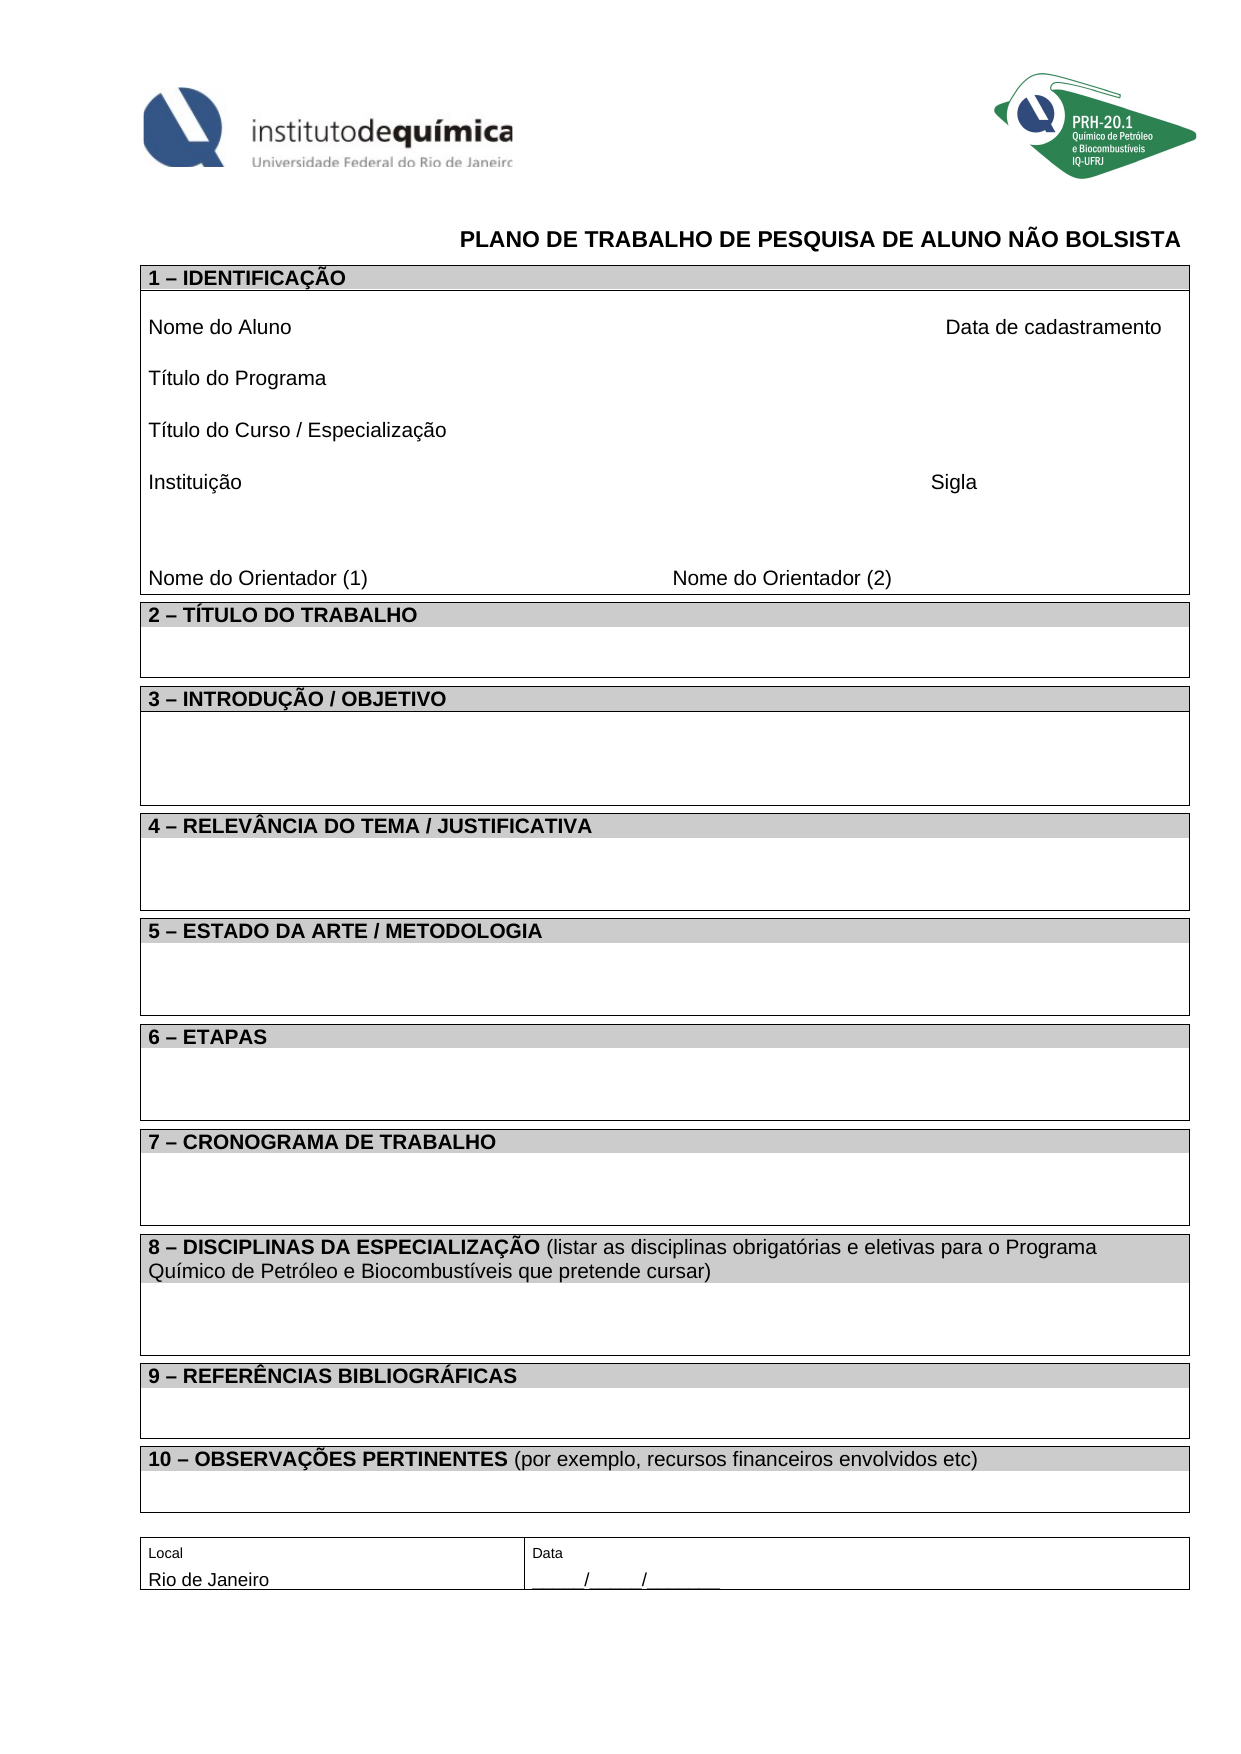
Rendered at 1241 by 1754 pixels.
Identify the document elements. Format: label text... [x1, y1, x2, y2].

table_cell [141, 1154, 1189, 1225]
table_cell Título do Programa [141, 342, 1189, 394]
table_header 10 – OBSERVAÇÕES PERTINENTES (por exemplo, recursos financeiros envolvidos etc) [141, 1447, 1189, 1471]
table_header Local Rio de Janeiro [141, 1538, 524, 1589]
table_header 8 – DISCIPLINAS DA ESPECIALIZAÇÃO (listar as disciplinas obrigatórias e eletivas para o Programa Químico de Petróleo e Biocombustíveis que pretende cursar) [141, 1235, 1189, 1283]
table_cell [141, 627, 1189, 677]
table_header 9 – REFERÊNCIAS BIBLIOGRÁFICAS [141, 1364, 1189, 1388]
picture [994, 73, 1197, 179]
table_header 3 – INTRODUÇÃO / OBJETIVO [141, 687, 1189, 711]
table_cell [141, 712, 1189, 805]
table_cell Título do Curso / Especialização [141, 394, 1189, 446]
table_cell Nome do Orientador (1) [141, 542, 665, 594]
table_cell [141, 1283, 1189, 1354]
table_header 5 – ESTADO DA ARTE / METODOLOGIA [141, 919, 1189, 943]
table_cell Sigla [923, 446, 1189, 542]
table_cell [141, 943, 1189, 1015]
table_cell [141, 1388, 1189, 1438]
table_cell [141, 838, 1189, 910]
table_header 1 – IDENTIFICAÇÃO [141, 266, 1189, 289]
table_header 2 – TÍTULO DO TRABALHO [141, 603, 1189, 627]
table_cell [141, 1049, 1189, 1120]
table_cell Instituição [141, 446, 923, 542]
picture [140, 87, 513, 166]
table_header Data _____/_____/_______ [525, 1538, 1189, 1589]
table_header 7 – CRONOGRAMA DE TRABALHO [141, 1130, 1189, 1153]
table_header 4 – RELEVÂNCIA DO TEMA / JUSTIFICATIVA [141, 814, 1189, 838]
table_header 6 – ETAPAS [141, 1025, 1189, 1048]
subtitle PLANO DE TRABALHO DE PESQUISA DE ALUNO NÃO BOLSISTA [89, 226, 1181, 252]
table_cell [141, 1471, 1189, 1512]
table_cell Nome do Orientador (2) [665, 542, 1189, 594]
table_cell Data de cadastramento [938, 291, 1189, 342]
table_cell Nome do Aluno [141, 291, 938, 342]
